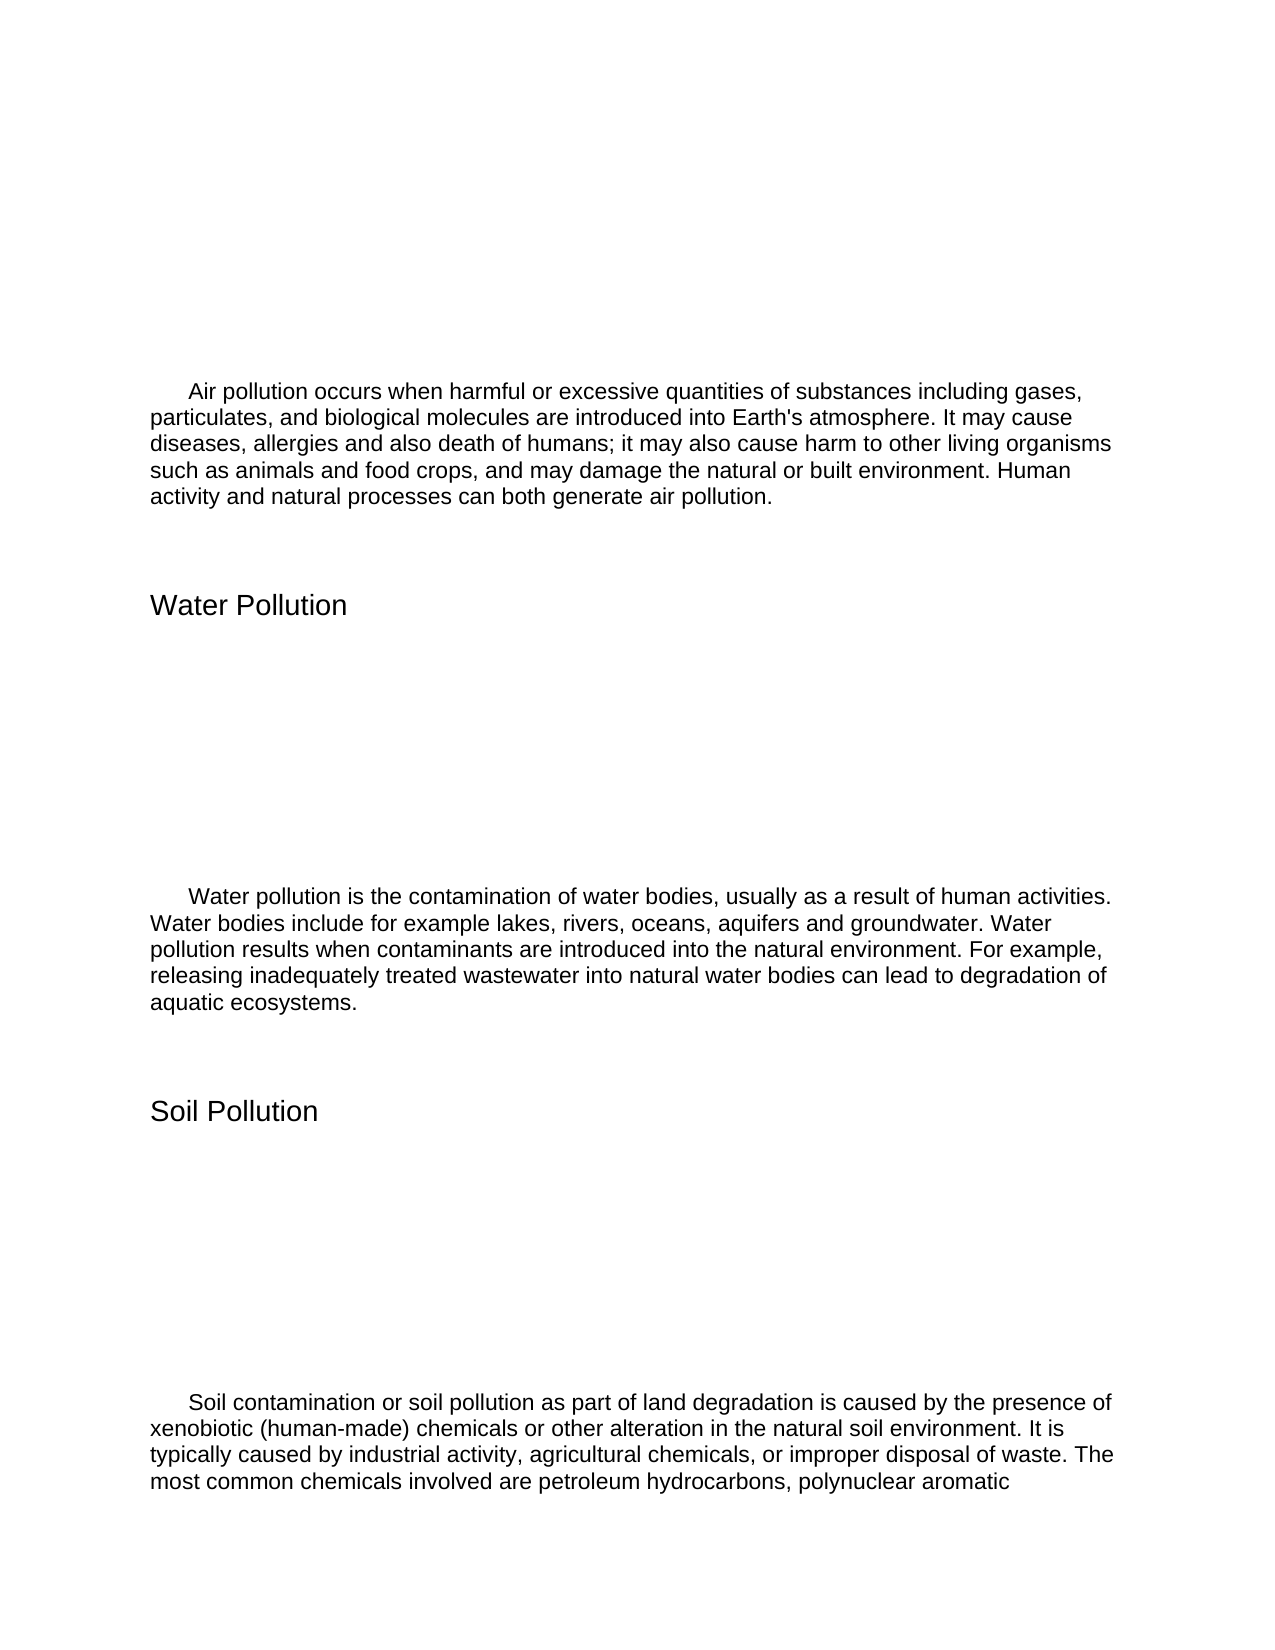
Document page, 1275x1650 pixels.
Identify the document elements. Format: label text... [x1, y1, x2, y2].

text Soil Pollution [150, 1094, 1125, 1127]
text Water pollution is the contamination of water bodies, usually as a result of human activities. Water bodies include for example lakes, rivers, oceans, aquifers and groundwater. Water pollution results when contaminants are introduced into the natural environment. For example, releasing inadequately treated wastewater into natural water bodies can lead to degradation of aquatic ecosystems. [150, 883, 1125, 1015]
text Water Pollution [150, 588, 1125, 622]
text Air pollution occurs when harmful or excessive quantities of substances including gases, particulates, and biological molecules are introduced into Earth's atmosphere. It may cause diseases, allergies and also death of humans; it may also cause harm to other living organisms such as animals and food crops, and may damage the natural or built environment. Human activity and natural processes can both generate air pollution. [150, 378, 1125, 509]
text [150, 1389, 1125, 1494]
